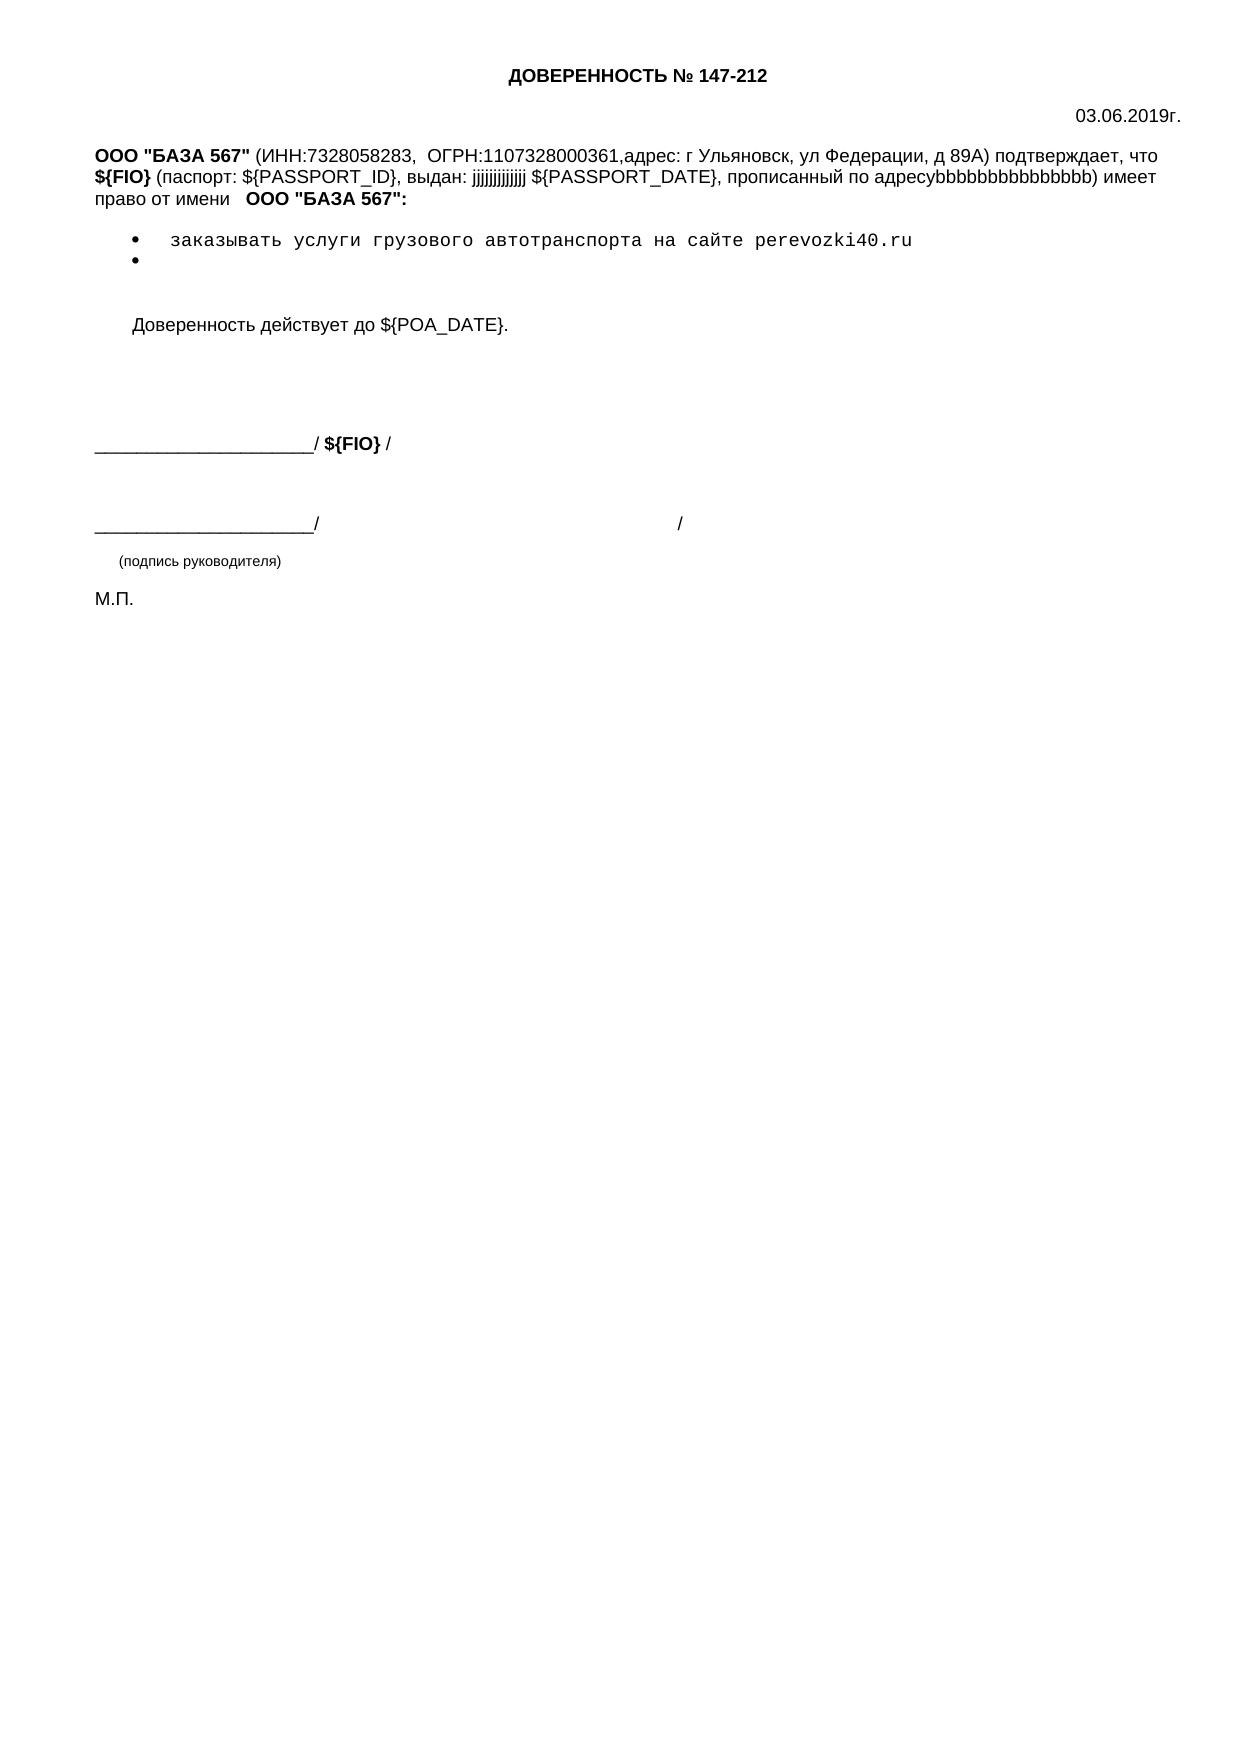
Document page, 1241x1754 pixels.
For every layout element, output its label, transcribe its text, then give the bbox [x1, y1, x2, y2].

text ООО "БАЗА 567" (ИНН:7328058283, ОГРН:1107328000361,адрес: г Ульяновск, ул Федерации, д 89А) подтверждает, что [94, 145, 1181, 166]
text ${FIO} (паспорт: ${PASSPORT_ID}, выдан: jjjjjjjjjjjjj ${PASSPORT_DATE}, прописанный по адресу bbbbbbbbbbbbbbb) имеет право от имени ООО "БАЗА 567": [94, 166, 1181, 209]
list заказывать услуги грузового автотранспорта на сайте perevozki40.ru [132, 231, 1181, 252]
text М.П. [94, 587, 1181, 609]
text (подпись руководителя) [94, 553, 1181, 569]
text _____________________/ ${FIO} / [94, 433, 1181, 455]
text ДОВЕРЕННОСТЬ № 147-212 [94, 65, 1181, 87]
text _____________________/ / [94, 513, 1181, 534]
text Доверенность действует до ${POA_DATE}. [132, 313, 1181, 335]
text 03.06.2019г. [94, 105, 1181, 126]
